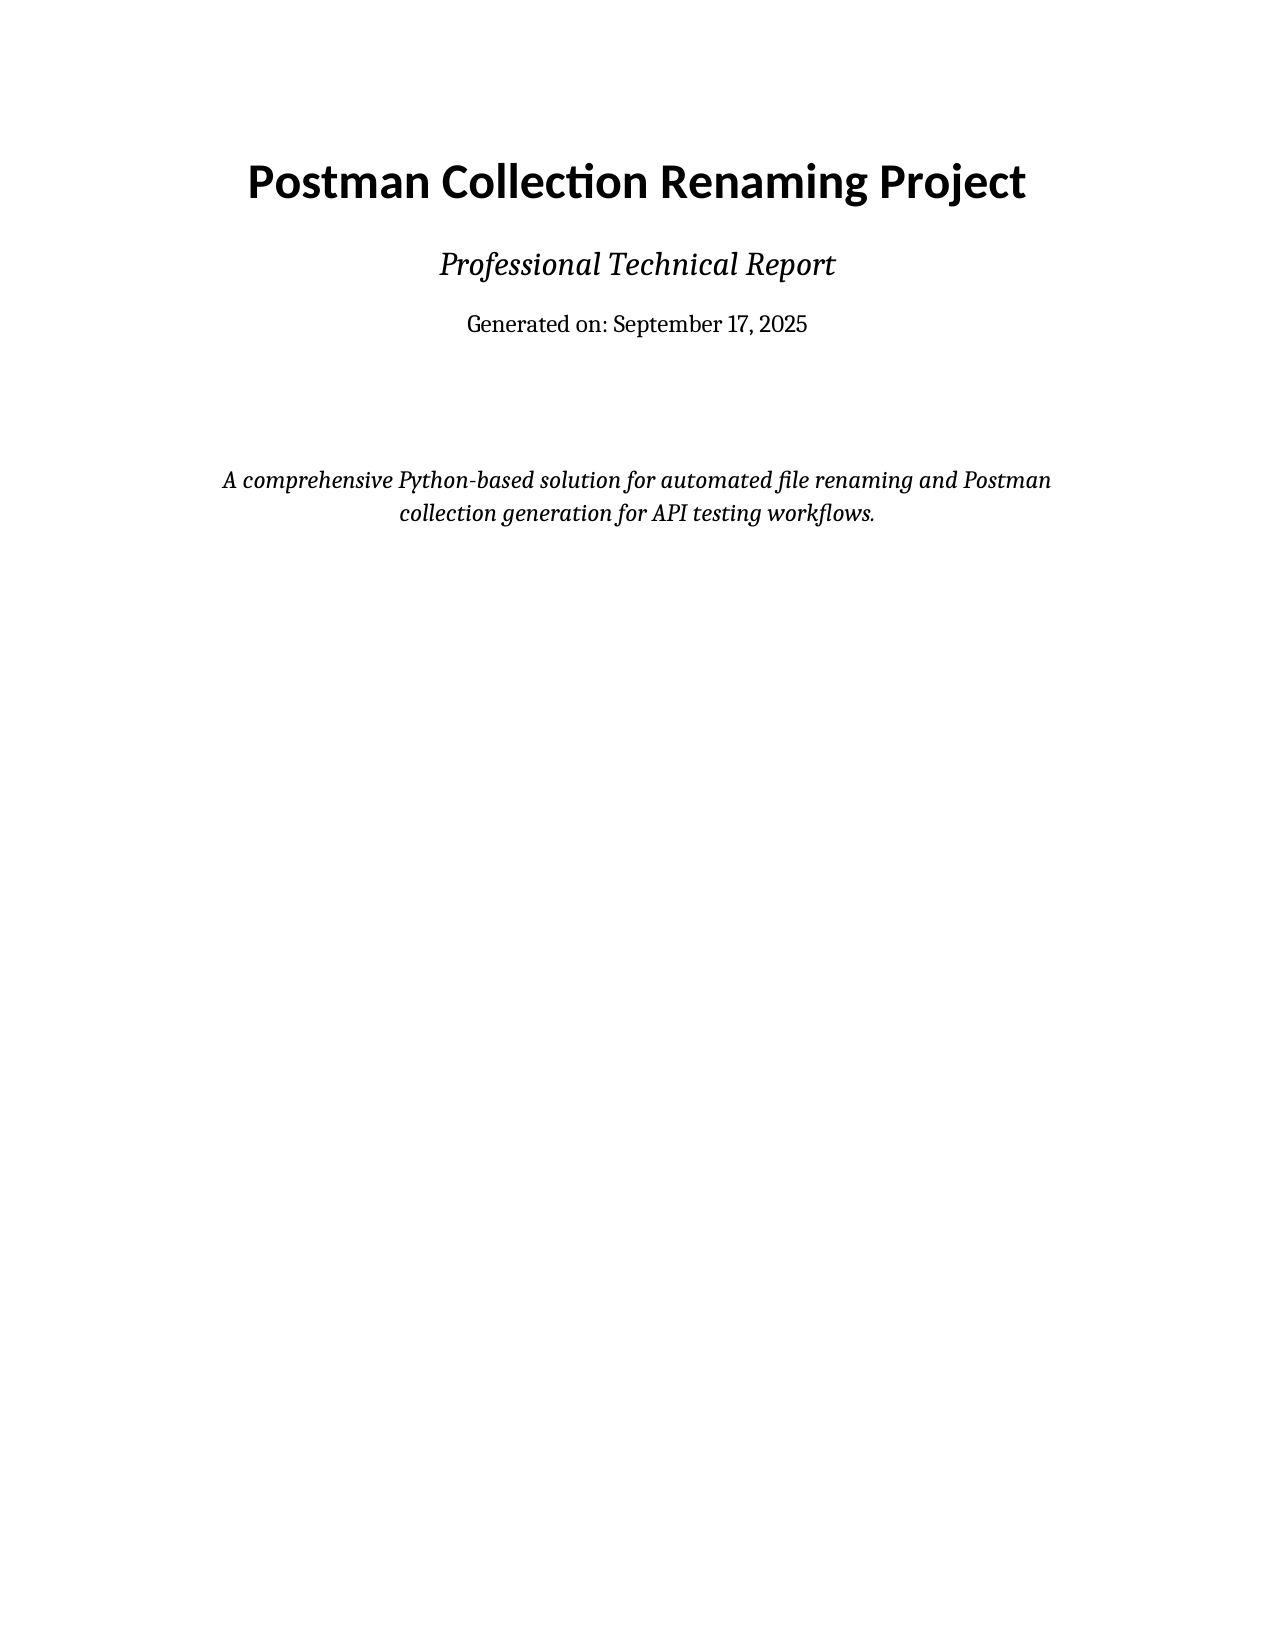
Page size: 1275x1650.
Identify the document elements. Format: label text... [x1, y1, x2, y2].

text Professional Technical Report [187, 245, 1087, 283]
text Generated on: September 17, 2025 [187, 310, 1087, 339]
text A comprehensive Python-based solution for automated file renaming and Postman collection generation for API testing workflows. [187, 466, 1087, 528]
title Postman Collection Renaming Project [187, 150, 1087, 211]
